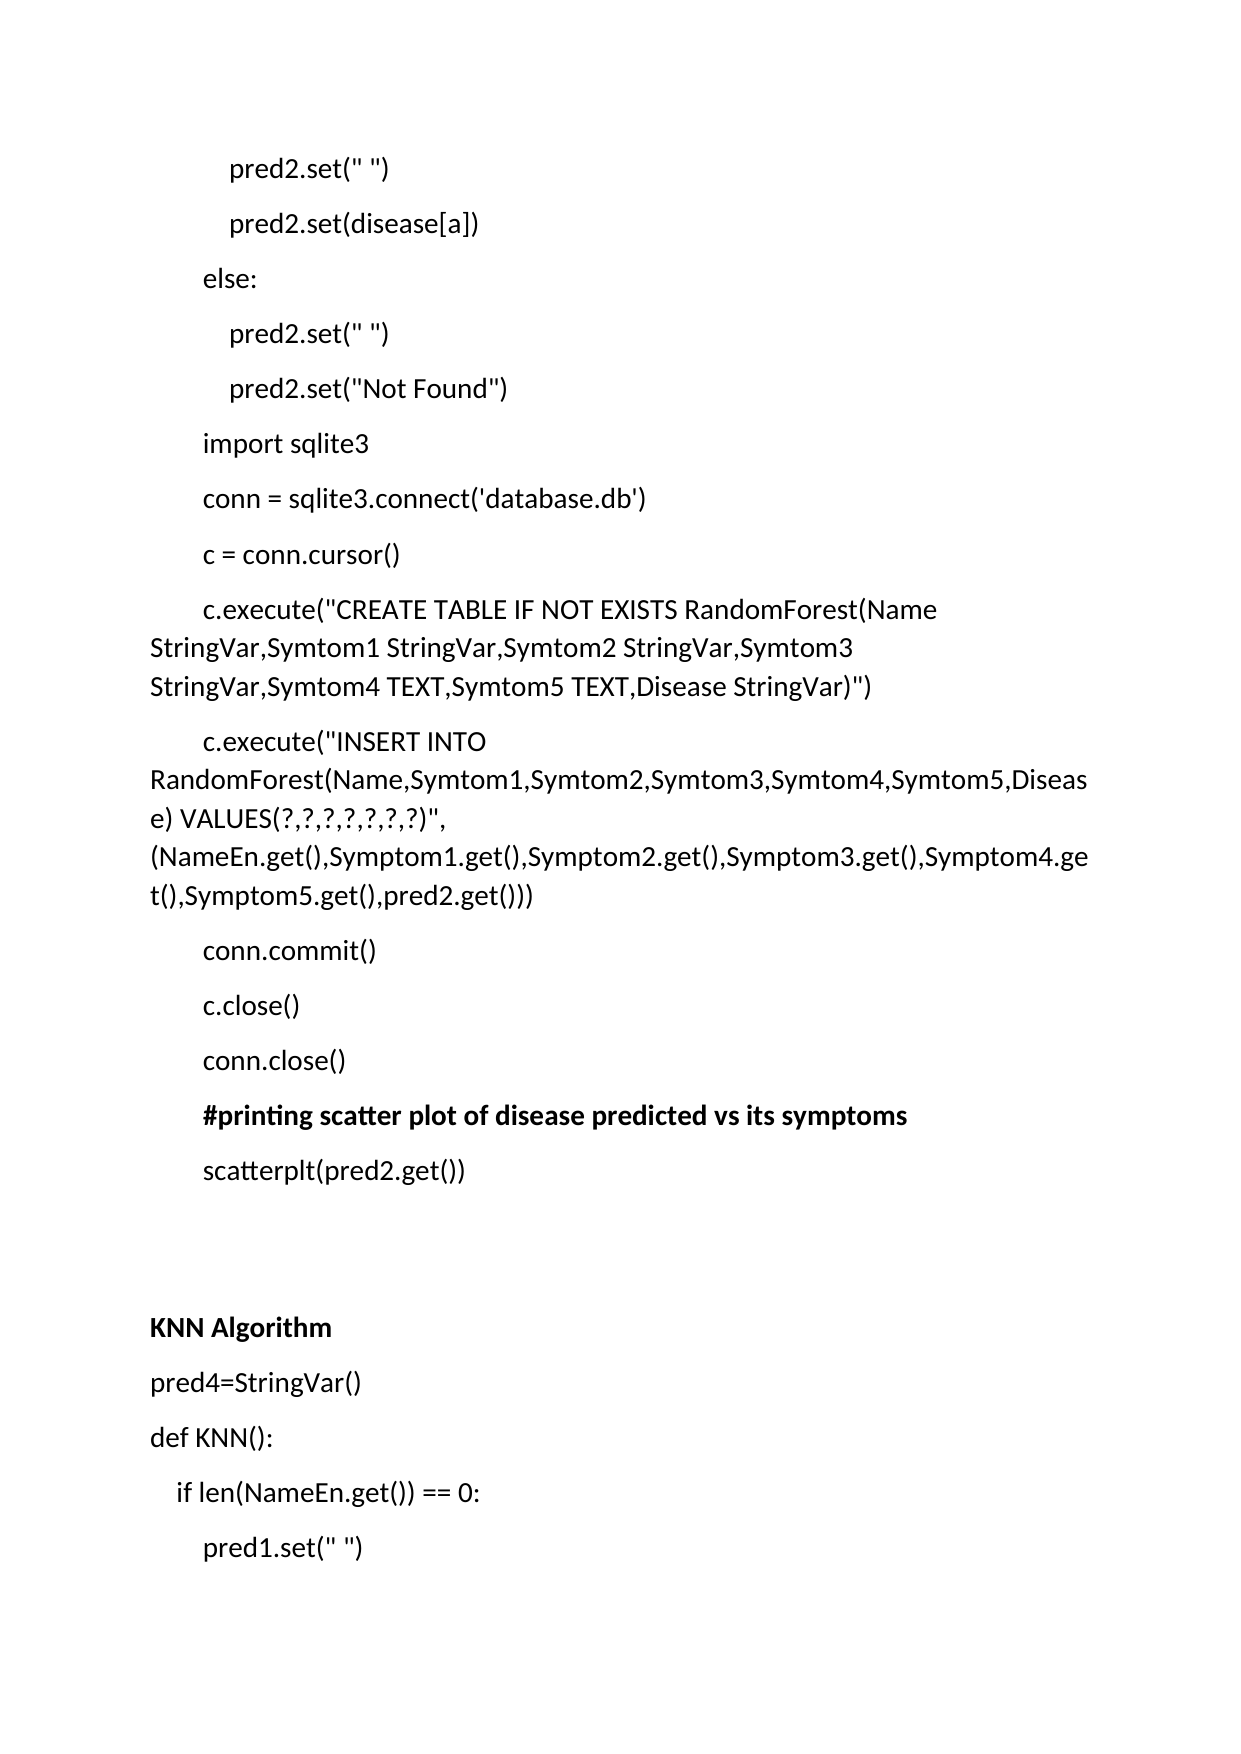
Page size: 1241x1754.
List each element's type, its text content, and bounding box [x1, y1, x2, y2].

text if len(NameEn.get()) == 0: [150, 1474, 1090, 1510]
text conn.close() [150, 1042, 1090, 1077]
text c.execute("CREATE TABLE IF NOT EXISTS RandomForest(Name StringVar,Symtom1 StringVar,Symtom2 StringVar,Symtom3 StringVar,Symtom4 TEXT,Symtom5 TEXT,Disease StringVar)") [150, 591, 1090, 703]
text import sqlite3 [150, 426, 1090, 461]
text #printing scatter plot of disease predicted vs its symptoms [150, 1097, 1090, 1133]
text pred2.set(" ") [150, 315, 1090, 351]
text conn.commit() [150, 932, 1090, 967]
text pred4=StringVar() [150, 1364, 1090, 1400]
text else: [150, 260, 1090, 296]
text c.close() [150, 987, 1090, 1022]
text def KNN(): [150, 1419, 1090, 1455]
text pred2.set(" ") [150, 150, 1090, 186]
text c = conn.cursor() [150, 536, 1090, 571]
text pred2.set("Not Found") [150, 370, 1090, 406]
text KNN Algorithm [150, 1309, 1090, 1345]
text pred2.set(disease[a]) [150, 205, 1090, 241]
text c.execute("INSERT INTO RandomForest(Name,Symtom1,Symtom2,Symtom3,Symtom4,Symtom5,Disease) VALUES(?,?,?,?,?,?,?)",(NameEn.get(),Symptom1.get(),Symptom2.get(),Symptom3.get(),Symptom4.get(),Symptom5.get(),pred2.get())) [150, 723, 1090, 912]
text pred1.set(" ") [150, 1529, 1090, 1565]
text conn = sqlite3.connect('database.db') [150, 481, 1090, 516]
text scatterplt(pred2.get()) [150, 1152, 1090, 1188]
